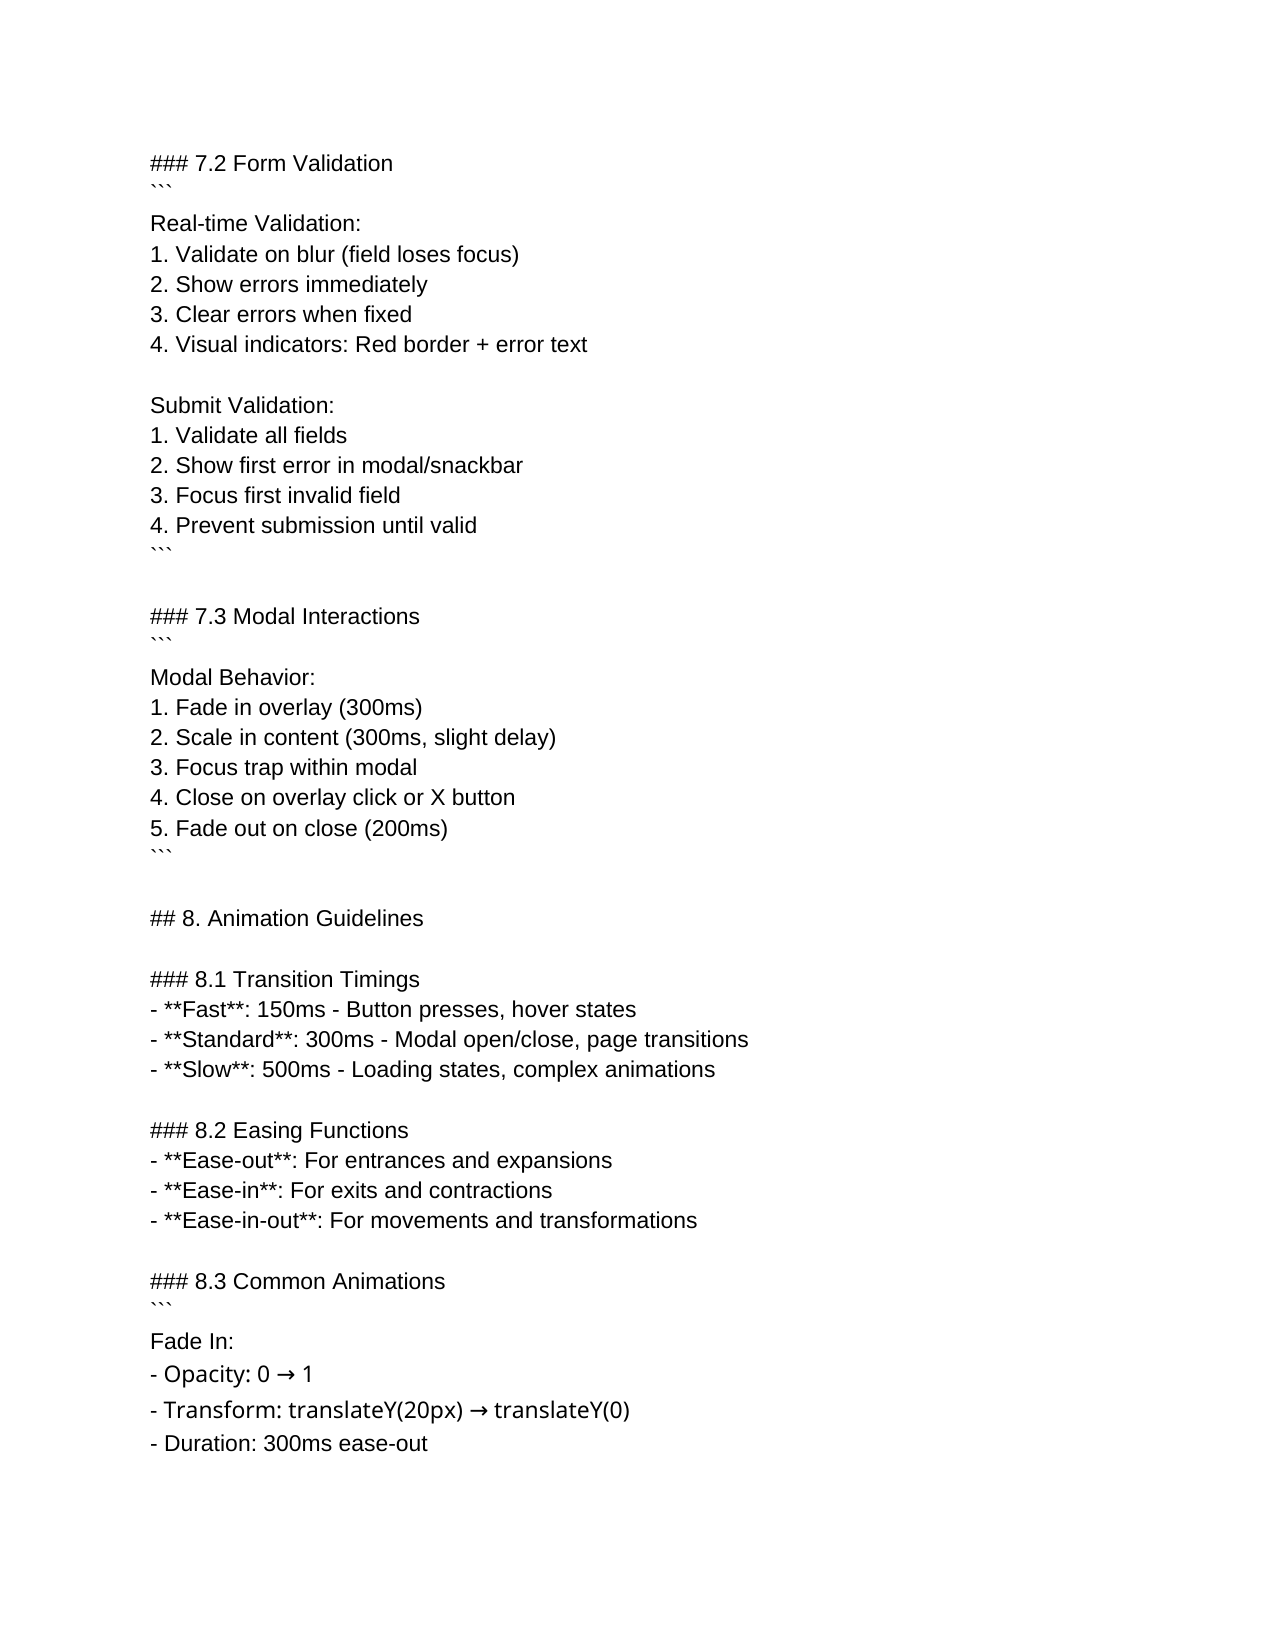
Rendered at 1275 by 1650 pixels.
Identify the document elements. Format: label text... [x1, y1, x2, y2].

text 3. Focus first invalid field [150, 482, 1125, 509]
text 1. Fade in overlay (300ms) [150, 694, 1125, 720]
text ## 8. Animation Guidelines [150, 905, 1125, 932]
text 4. Close on overlay click or X button [150, 784, 1125, 811]
text - Opacity: 0 → 1 [150, 1358, 1125, 1389]
text 2. Show first error in modal/snackbar [150, 452, 1125, 478]
text ### 7.3 Modal Interactions [150, 603, 1125, 629]
text 5. Fade out on close (200ms) [150, 814, 1125, 841]
text - **Fast**: 150ms - Button presses, hover states [150, 996, 1125, 1022]
text Fade In: [150, 1328, 1125, 1354]
text Real-time Validation: [150, 210, 1125, 237]
text 3. Focus trap within modal [150, 754, 1125, 781]
text ``` [150, 845, 1125, 871]
text ### 8.1 Transition Timings [150, 966, 1125, 992]
text - Transform: translateY(20px) → translateY(0) [150, 1394, 1125, 1426]
text ``` [150, 1298, 1125, 1324]
text 2. Scale in content (300ms, slight delay) [150, 724, 1125, 750]
text 1. Validate on blur (field loses focus) [150, 241, 1125, 267]
text Submit Validation: [150, 392, 1125, 418]
text 4. Visual indicators: Red border + error text [150, 331, 1125, 358]
text ### 7.2 Form Validation [150, 150, 1125, 176]
text - **Ease-in**: For exits and contractions [150, 1177, 1125, 1203]
text ### 8.3 Common Animations [150, 1268, 1125, 1294]
text - **Ease-out**: For entrances and expansions [150, 1147, 1125, 1173]
text 1. Validate all fields [150, 422, 1125, 448]
text - **Slow**: 500ms - Loading states, complex animations [150, 1056, 1125, 1083]
text ``` [150, 180, 1125, 207]
text - **Ease-in-out**: For movements and transformations [150, 1207, 1125, 1234]
text 2. Show errors immediately [150, 271, 1125, 297]
text ``` [150, 543, 1125, 569]
text ``` [150, 633, 1125, 660]
text 3. Clear errors when fixed [150, 301, 1125, 327]
text Modal Behavior: [150, 663, 1125, 690]
text - Duration: 300ms ease-out [150, 1430, 1125, 1457]
text - **Standard**: 300ms - Modal open/close, page transitions [150, 1026, 1125, 1052]
text 4. Prevent submission until valid [150, 512, 1125, 539]
text ### 8.2 Easing Functions [150, 1117, 1125, 1143]
